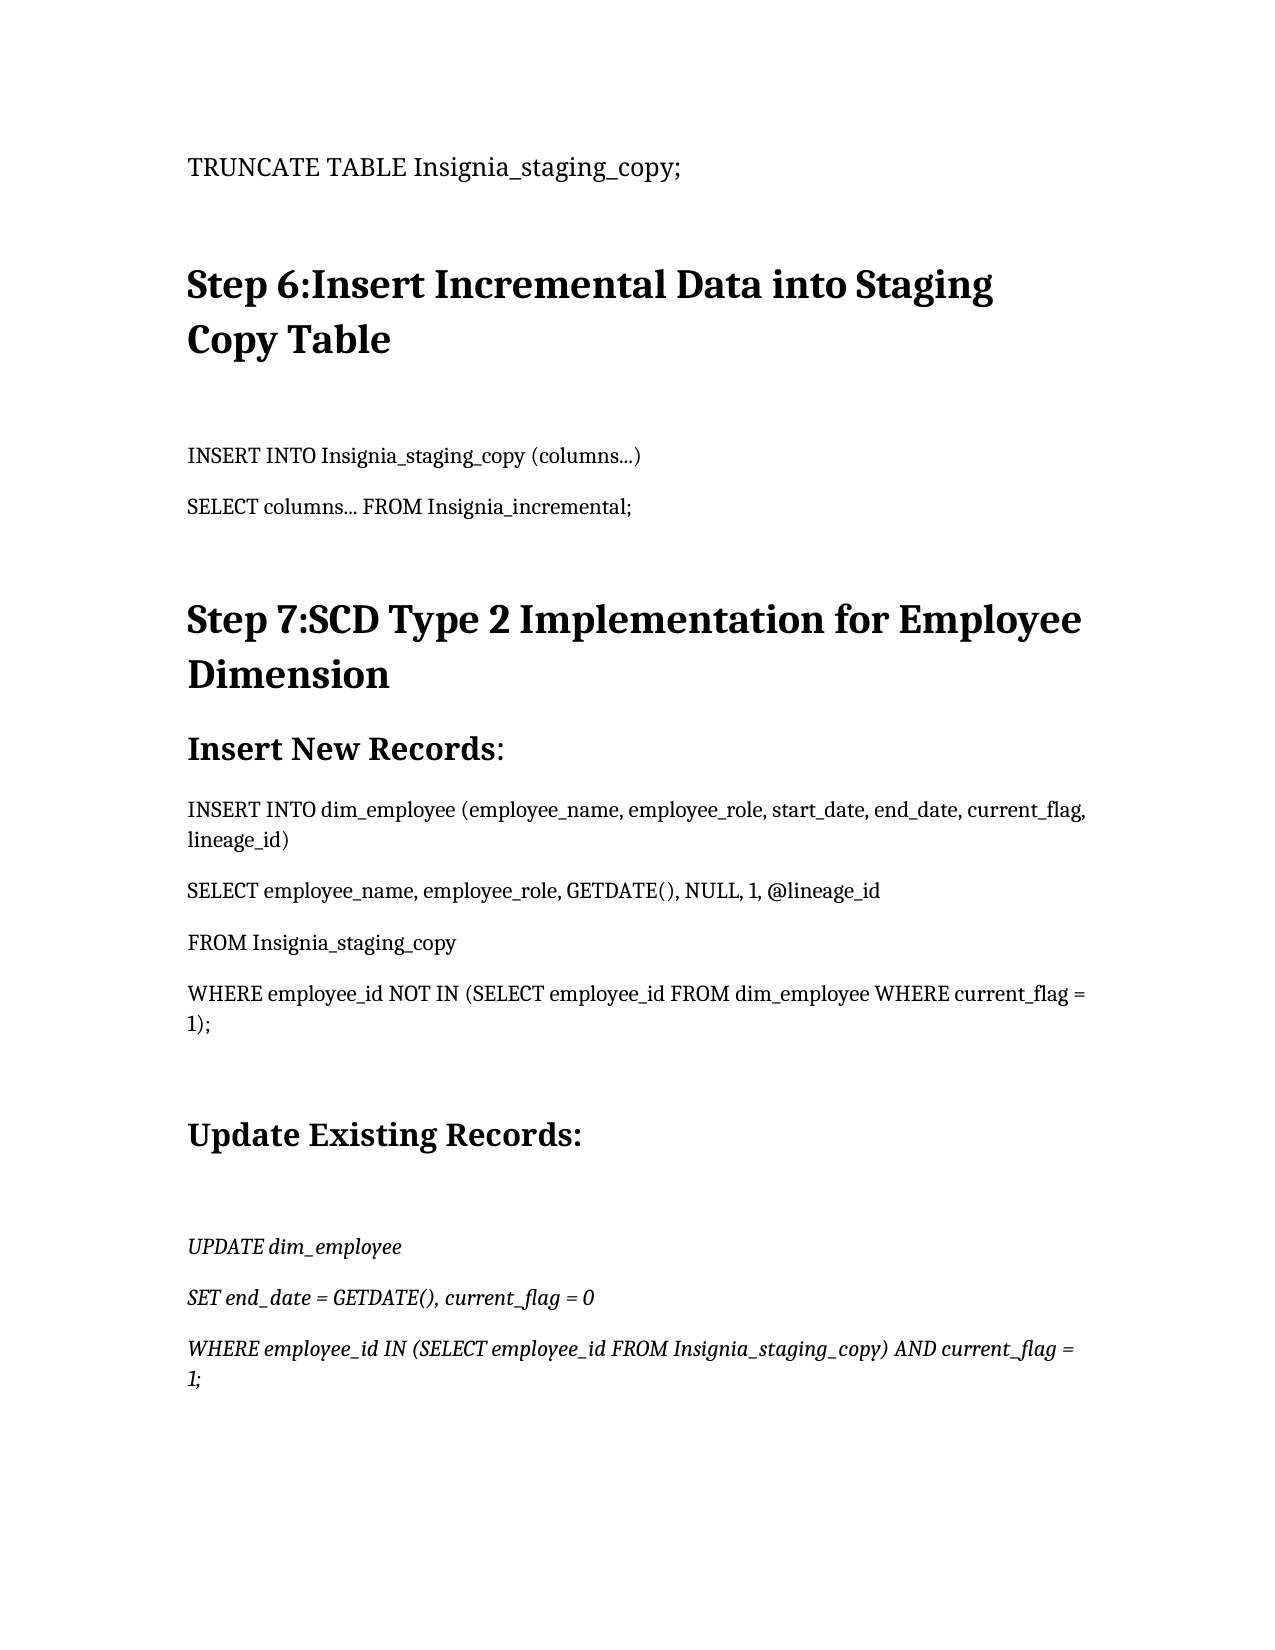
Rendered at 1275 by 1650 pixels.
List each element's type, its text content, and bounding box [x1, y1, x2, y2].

text FROM Insignia_staging_copy [187, 929, 1087, 956]
text Step 7:SCD Type 2 Implementation for Employee Dimension [187, 596, 1087, 699]
text TRUNCATE TABLE Insignia_staging_copy; [187, 150, 1087, 184]
text Insert New Records: [187, 727, 1087, 770]
text SELECT columns... FROM Insignia_incremental; [187, 494, 1087, 521]
text Update Existing Records: [187, 1113, 1087, 1155]
text Step 6:Insert Incremental Data into Staging Copy Table [187, 261, 1087, 364]
text SELECT employee_name, employee_role, GETDATE(), NULL, 1, @lineage_id [187, 878, 1087, 905]
text WHERE employee_id NOT IN (SELECT employee_id FROM dim_employee WHERE current_flag = 1); [187, 980, 1087, 1037]
text SET end_date = GETDATE(), current_flag = 0 [187, 1284, 1087, 1311]
text UPDATE dim_employee [187, 1233, 1087, 1260]
text INSERT INTO dim_employee (employee_name, employee_role, start_date, end_date, current_flag, lineage_id) [187, 797, 1087, 854]
text WHERE employee_id IN (SELECT employee_id FROM Insignia_staging_copy) AND current_flag = 1; [187, 1336, 1087, 1392]
text INSERT INTO Insignia_staging_copy (columns...) [187, 443, 1087, 469]
